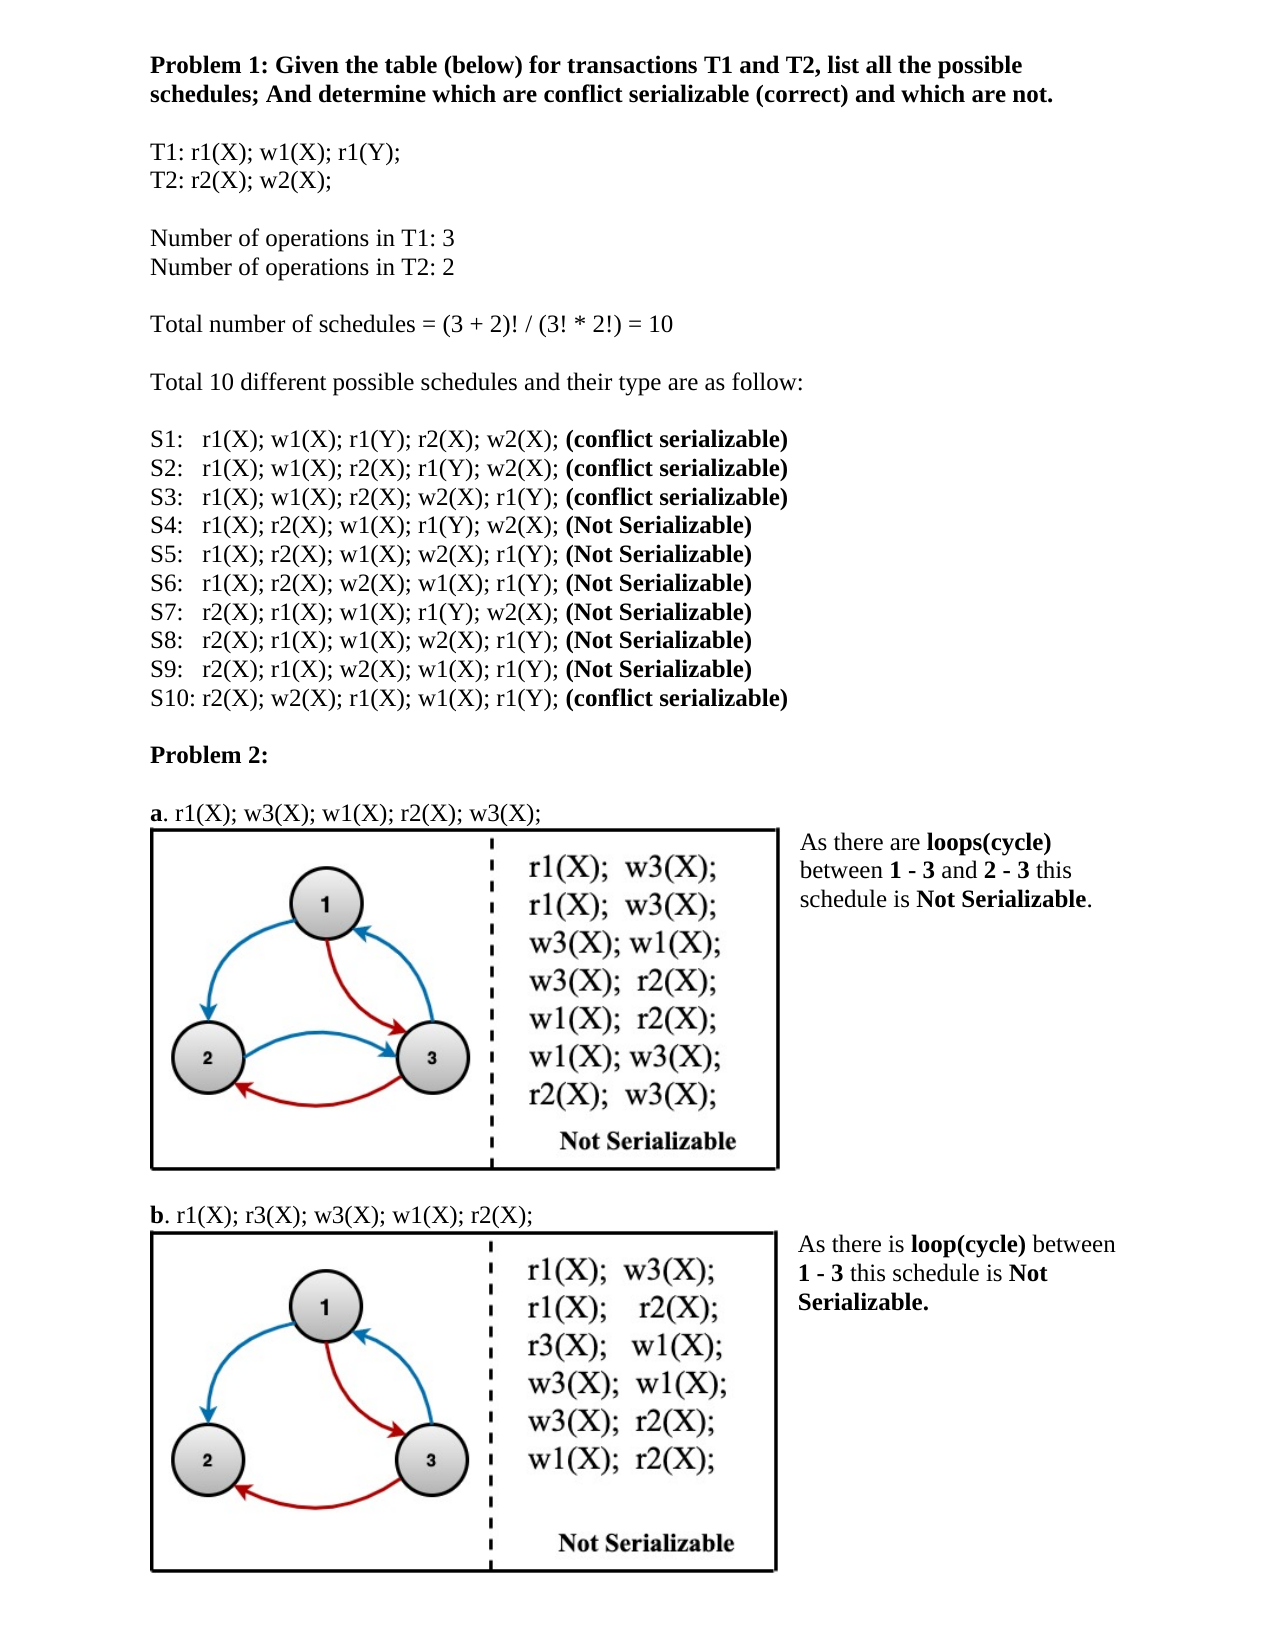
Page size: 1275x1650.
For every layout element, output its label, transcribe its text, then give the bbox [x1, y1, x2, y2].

text S9: r2(X); r1(X); w2(X); w1(X); r1(Y); (Not Serializable) [150, 654, 1125, 683]
text Total 10 different possible schedules and their type are as follow: [150, 367, 1125, 396]
text b. r1(X); r3(X); w3(X); w1(X); r2(X); [150, 1201, 1125, 1229]
text Number of operations in T1: 3 [150, 223, 1125, 252]
text S2: r1(X); w1(X); r2(X); r1(Y); w2(X); (conflict serializable) [150, 453, 1125, 482]
text S4: r1(X); r2(X); w1(X); r1(Y); w2(X); (Not Serializable) [150, 511, 1125, 539]
text S7: r2(X); r1(X); w1(X); r1(Y); w2(X); (Not Serializable) [150, 597, 1125, 626]
text S6: r1(X); r2(X); w2(X); w1(X); r1(Y); (Not Serializable) [150, 568, 1125, 597]
text Number of operations in T2: 2 [150, 252, 1125, 281]
picture [150, 1229, 779, 1574]
picture [150, 826, 781, 1172]
text S1: r1(X); w1(X); r1(Y); r2(X); w2(X); (conflict serializable) [150, 424, 1125, 453]
text Total number of schedules = (3 + 2)! / (3! * 2!) = 10 [150, 309, 1125, 338]
text Problem 2: [150, 741, 1125, 769]
text Problem 1: Given the table (below) for transactions T1 and T2, list all the possible schedules; And determine which are conflict serializable (correct) and which are not. [150, 51, 1125, 108]
text a. r1(X); w3(X); w1(X); r2(X); w3(X); [150, 798, 1125, 827]
text T1: r1(X); w1(X); r1(Y); [150, 137, 1125, 166]
text S3: r1(X); w1(X); r2(X); w2(X); r1(Y); (conflict serializable) [150, 482, 1125, 511]
text S10: r2(X); w2(X); r1(X); w1(X); r1(Y); (conflict serializable) [150, 683, 1125, 712]
text S5: r1(X); r2(X); w1(X); w2(X); r1(Y); (Not Serializable) [150, 539, 1125, 568]
text S8: r2(X); r1(X); w1(X); w2(X); r1(Y); (Not Serializable) [150, 626, 1125, 654]
text T2: r2(X); w2(X); [150, 166, 1125, 194]
